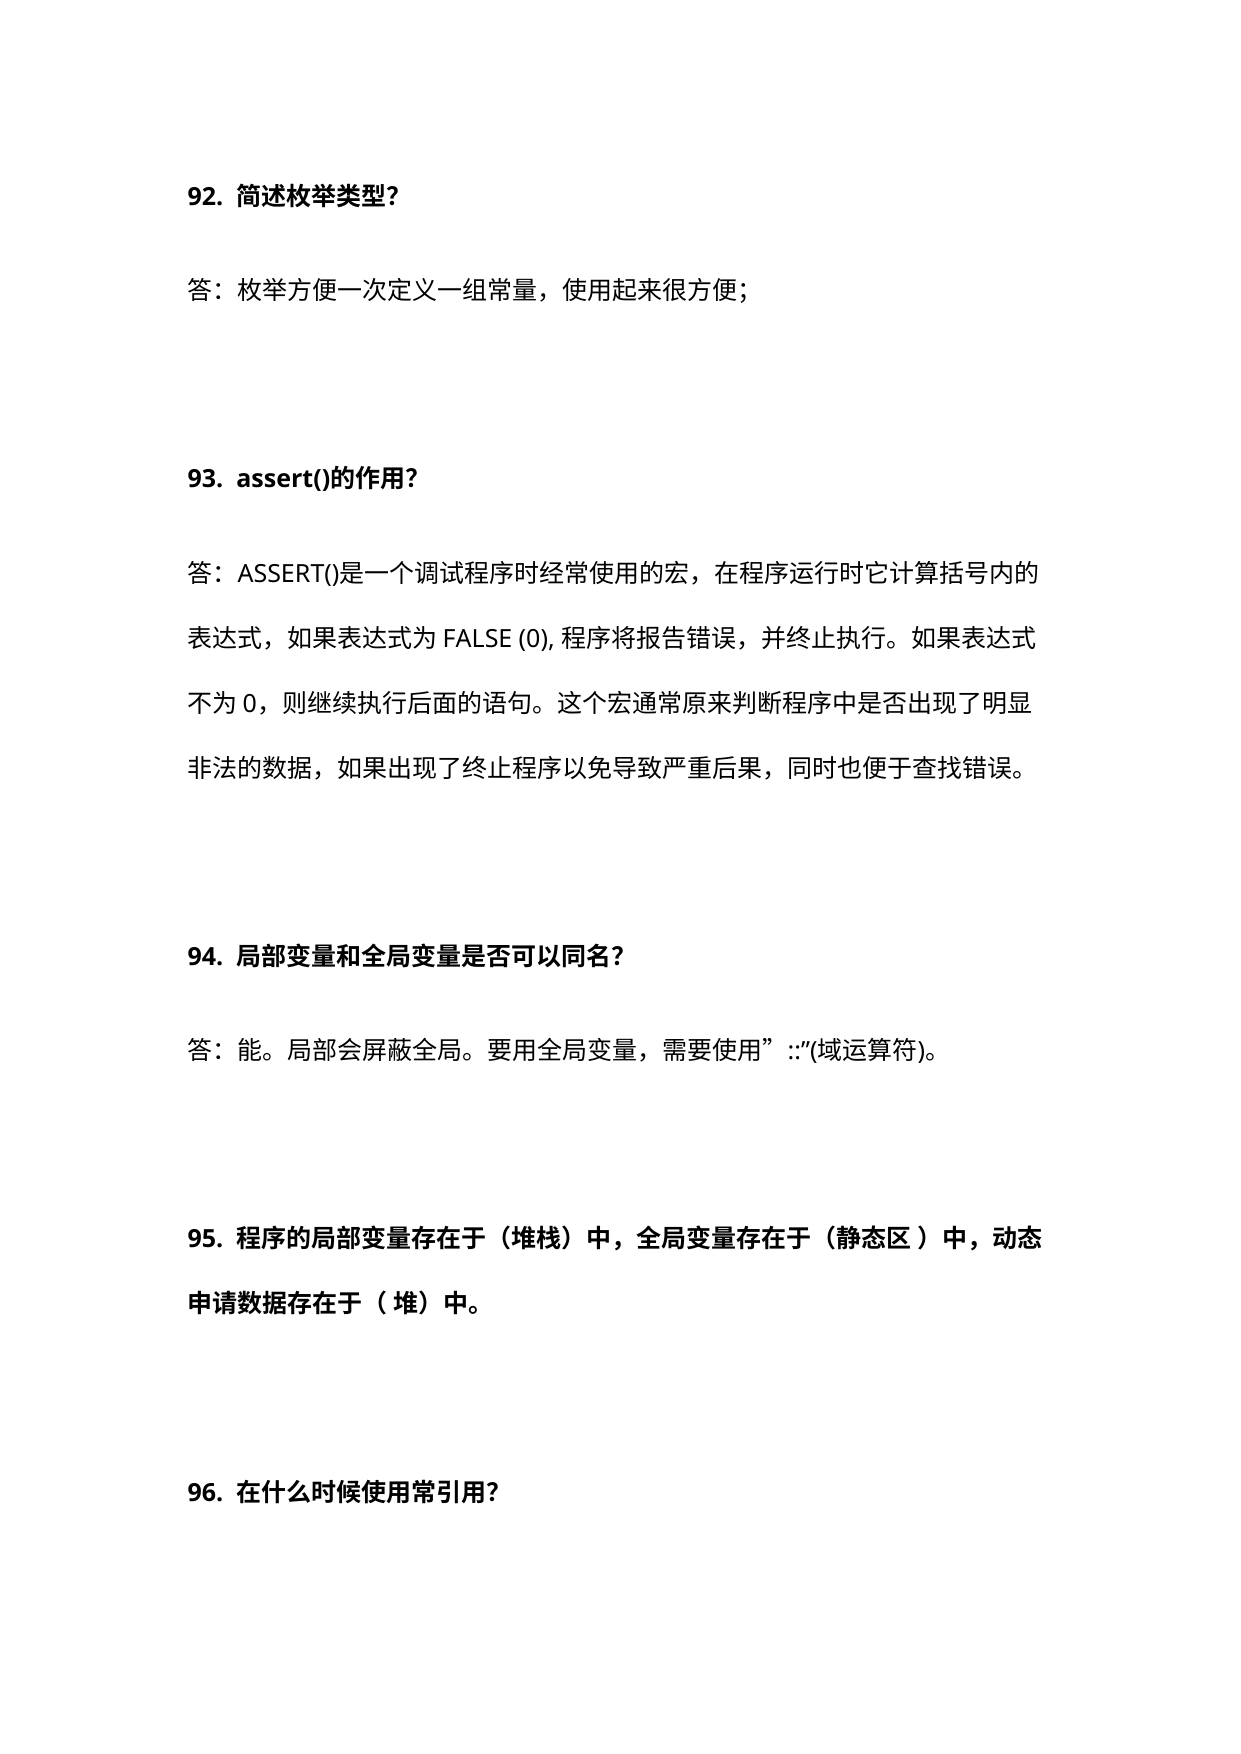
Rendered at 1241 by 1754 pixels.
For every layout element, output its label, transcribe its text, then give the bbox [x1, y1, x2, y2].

text 答：能。局部会屏蔽全局。要用全局变量，需要使用”::”(域运算符)。 [187, 1016, 1053, 1081]
text 96. 在什么时候使用常引用？ [187, 1458, 1053, 1523]
text 答：枚举方便一次定义一组常量，使用起来很方便； [187, 256, 1053, 321]
text 94. 局部变量和全局变量是否可以同名？ [187, 922, 1053, 987]
text 95. 程序的局部变量存在于（堆栈）中，全局变量存在于（静态区 ）中，动态申请数据存在于（ 堆）中。 [187, 1204, 1053, 1334]
text 92. 简述枚举类型？ [187, 162, 1053, 227]
text 93. assert()的作用？ [187, 444, 1053, 509]
text 答：ASSERT()是一个调试程序时经常使用的宏，在程序运行时它计算括号内的表达式，如果表达式为FALSE (0), 程序将报告错误，并终止执行。如果表达式不为0，则继续执行后面的语句。这个宏通常原来判断程序中是否出现了明显非法的数据，如果出现了终止程序以免导致严重后果，同时也便于查找错误。 [187, 539, 1053, 799]
